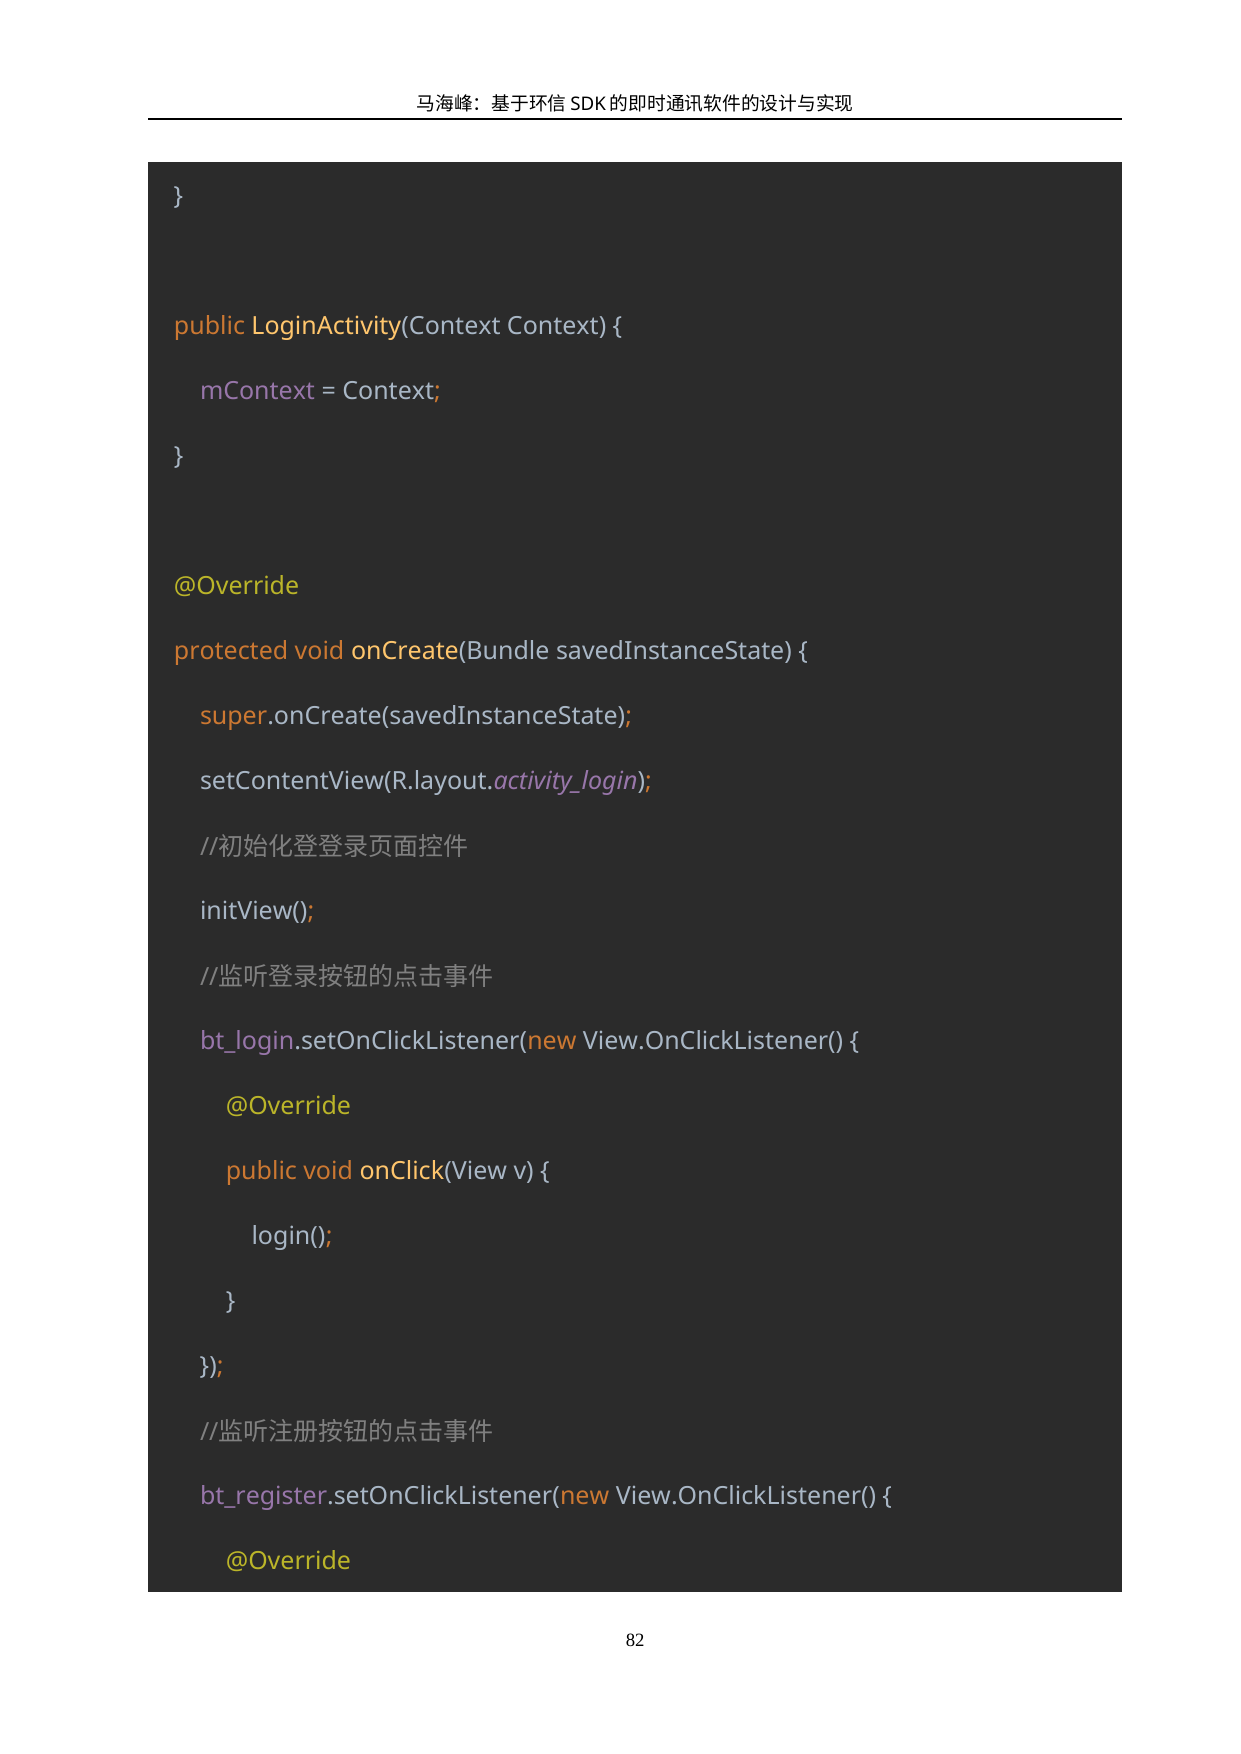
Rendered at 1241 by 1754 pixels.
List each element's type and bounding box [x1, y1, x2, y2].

text [148, 162, 1122, 1592]
